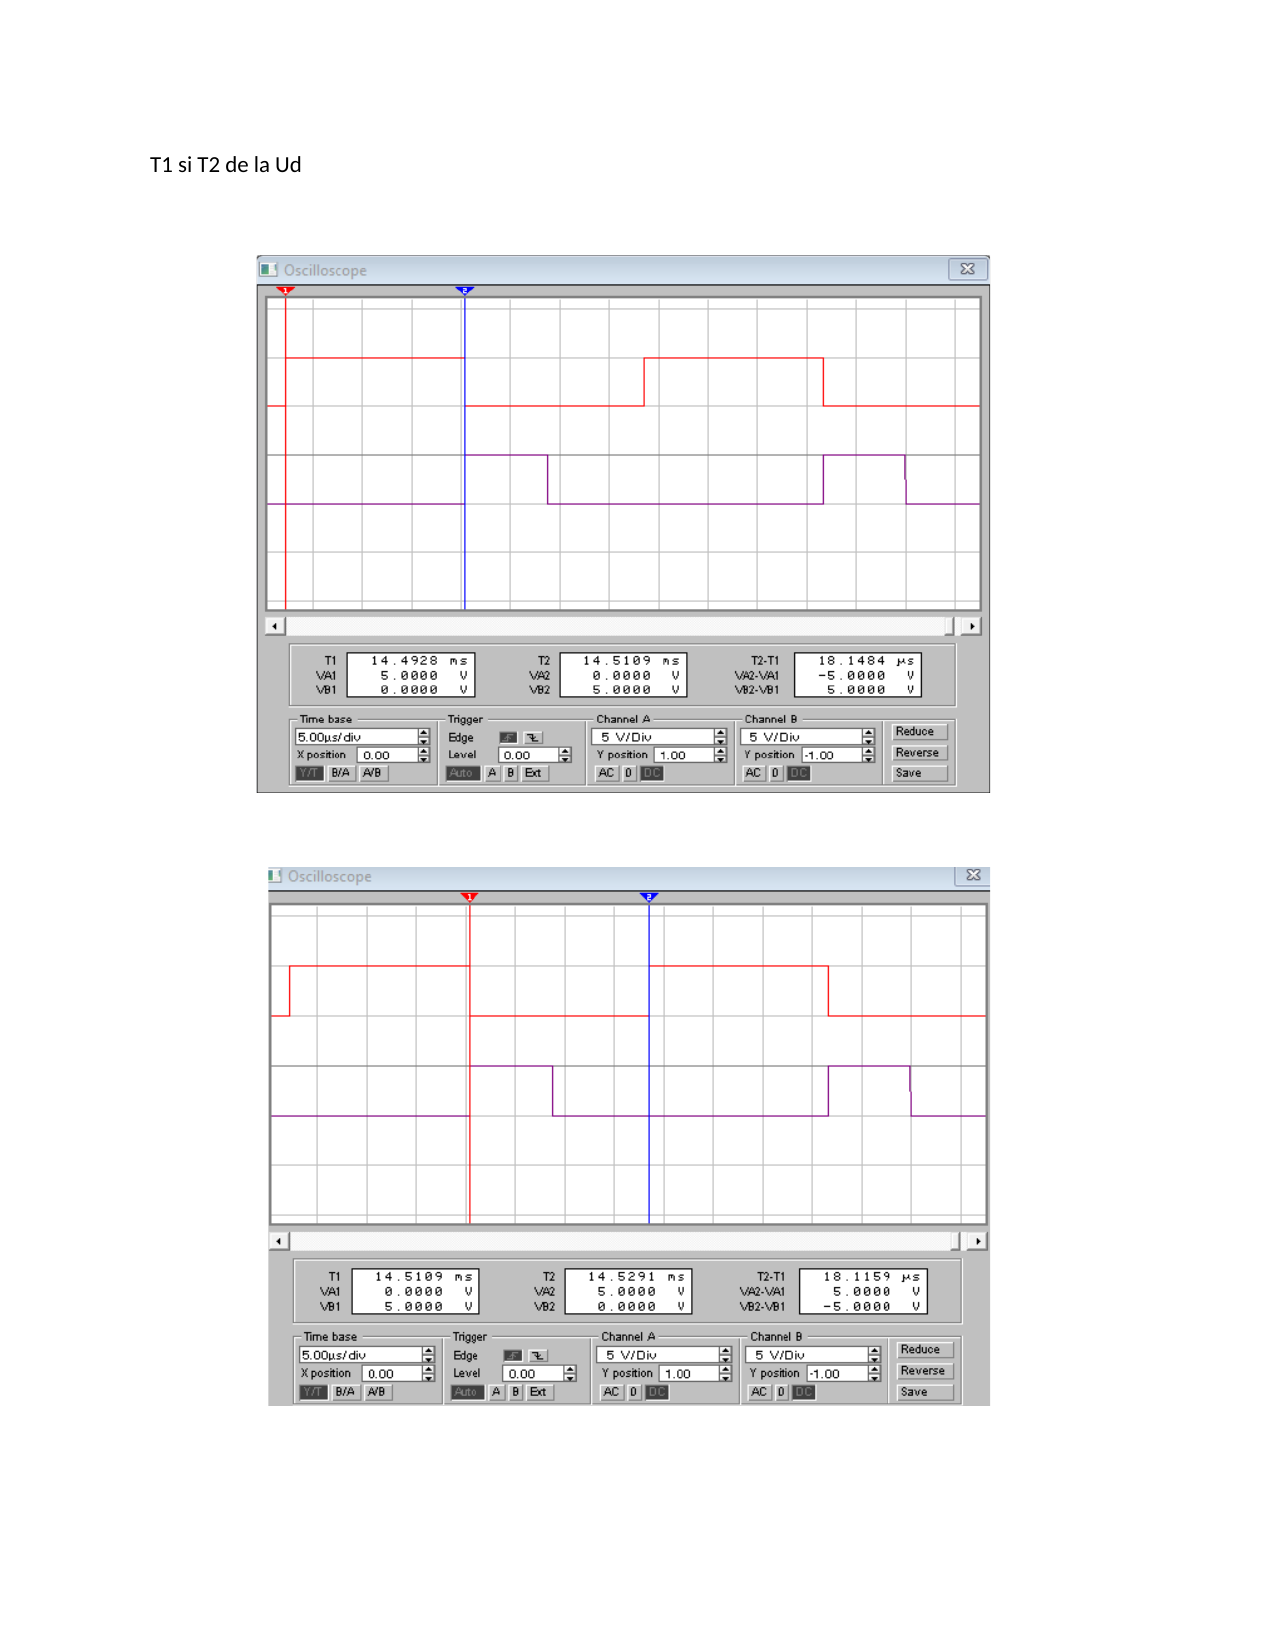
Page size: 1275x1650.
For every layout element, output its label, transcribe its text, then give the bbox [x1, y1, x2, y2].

picture [256, 255, 990, 793]
picture [268, 867, 991, 1406]
text T1 si T2 de la Ud [150, 150, 1125, 178]
